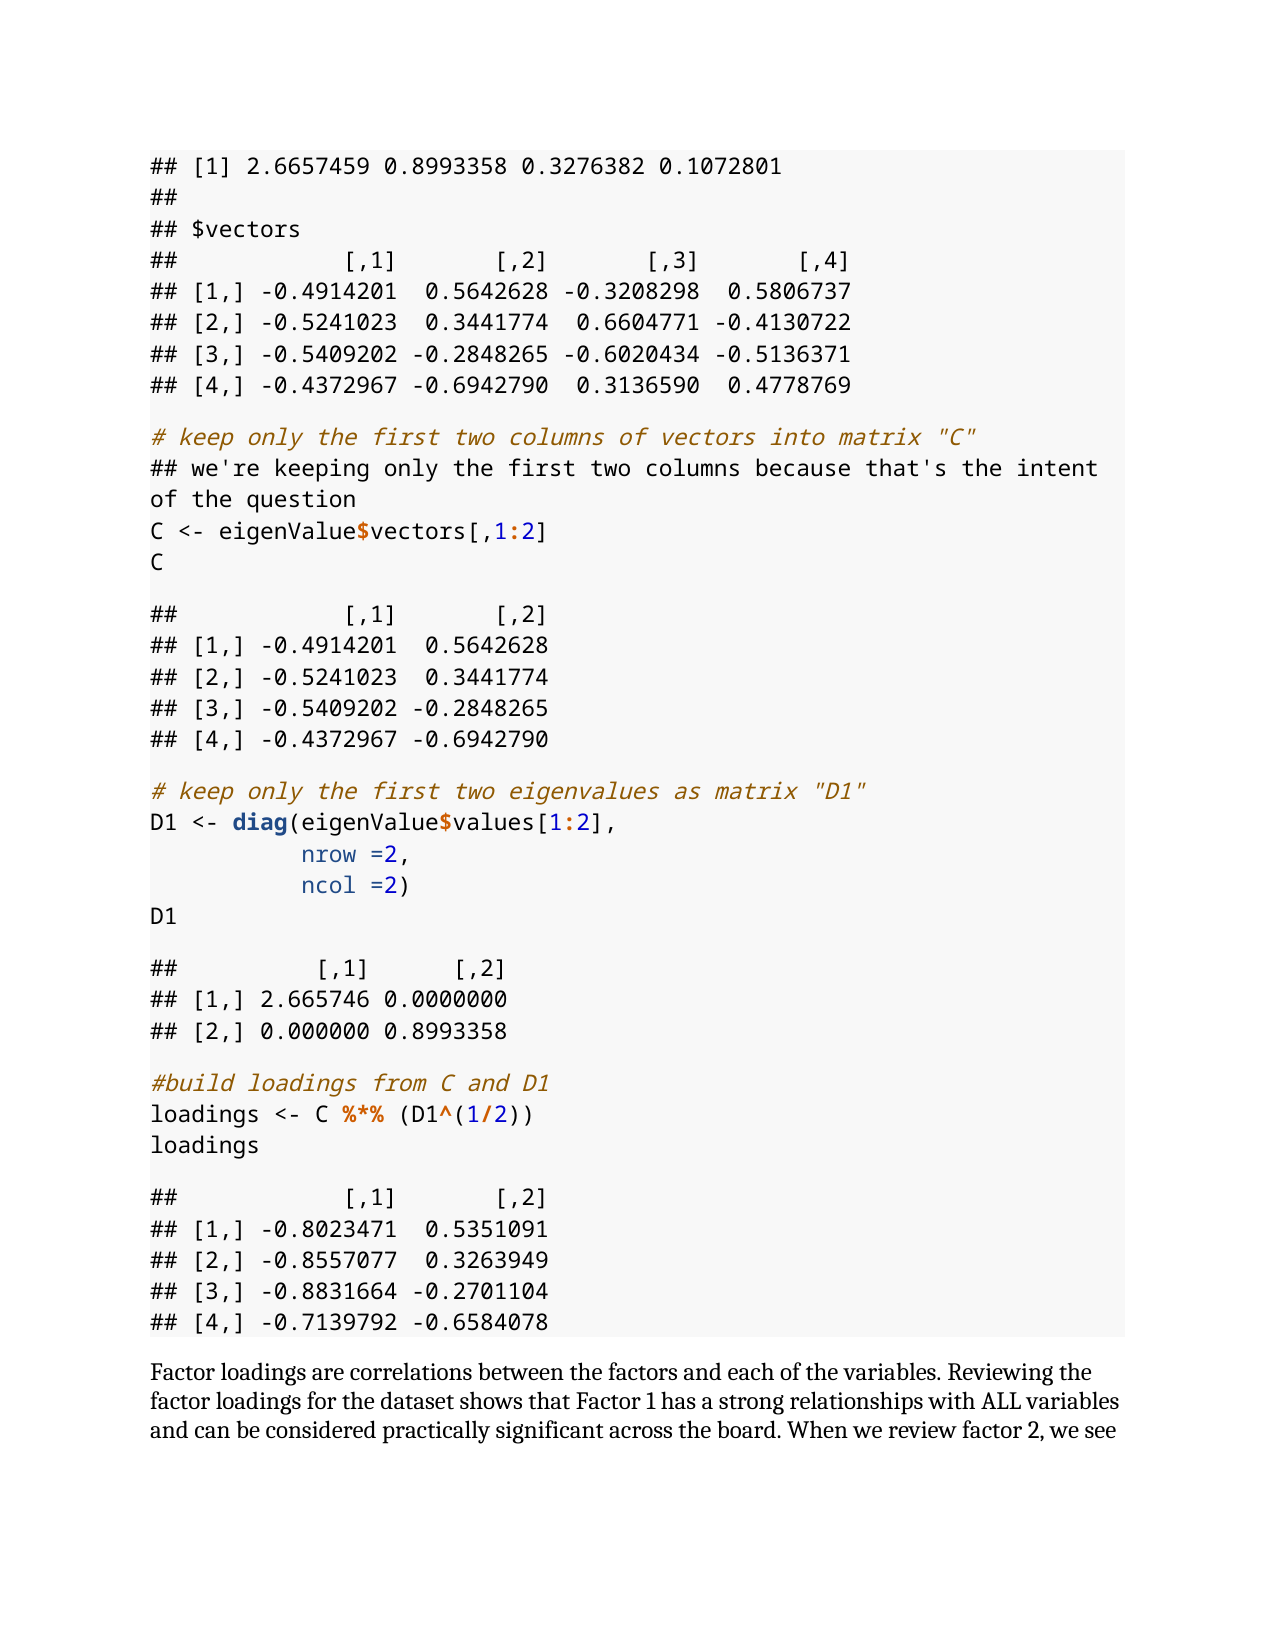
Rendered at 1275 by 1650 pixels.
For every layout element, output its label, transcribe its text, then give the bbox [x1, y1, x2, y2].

text # keep only the first two columns of vectors into matrix "C" ## we're keeping only the first two columns because that's the intent of the question C <- eigenValue$vectors[,1:2] C [150, 421, 1125, 577]
text #build loadings from C and D1 loadings <- C %*% (D1^(1/2)) loadings [260, 1067, 1125, 1160]
text ## [,1] [,2] ## [1,] -0.4914201 0.5642628 ## [2,] -0.5241023 0.3441774 ## [3,] -0.5409202 -0.2848265 ## [4,] -0.4372967 -0.6942790 [150, 598, 1125, 754]
text # keep only the first two eigenvalues as matrix "D1" D1 <- diag(eigenValue$values[1:2], nrow =2, ncol =2) D1 [150, 775, 1125, 931]
text ## [,1] [,2] ## [1,] -0.8023471 0.5351091 ## [2,] -0.8557077 0.3263949 ## [3,] -0.8831664 -0.2701104 ## [4,] -0.7139792 -0.6584078 [150, 1181, 1125, 1337]
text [150, 1358, 1125, 1444]
text ## [,1] [,2] ## [1,] 2.665746 0.0000000 ## [2,] 0.000000 0.8993358 [150, 952, 1125, 1046]
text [150, 150, 1125, 400]
